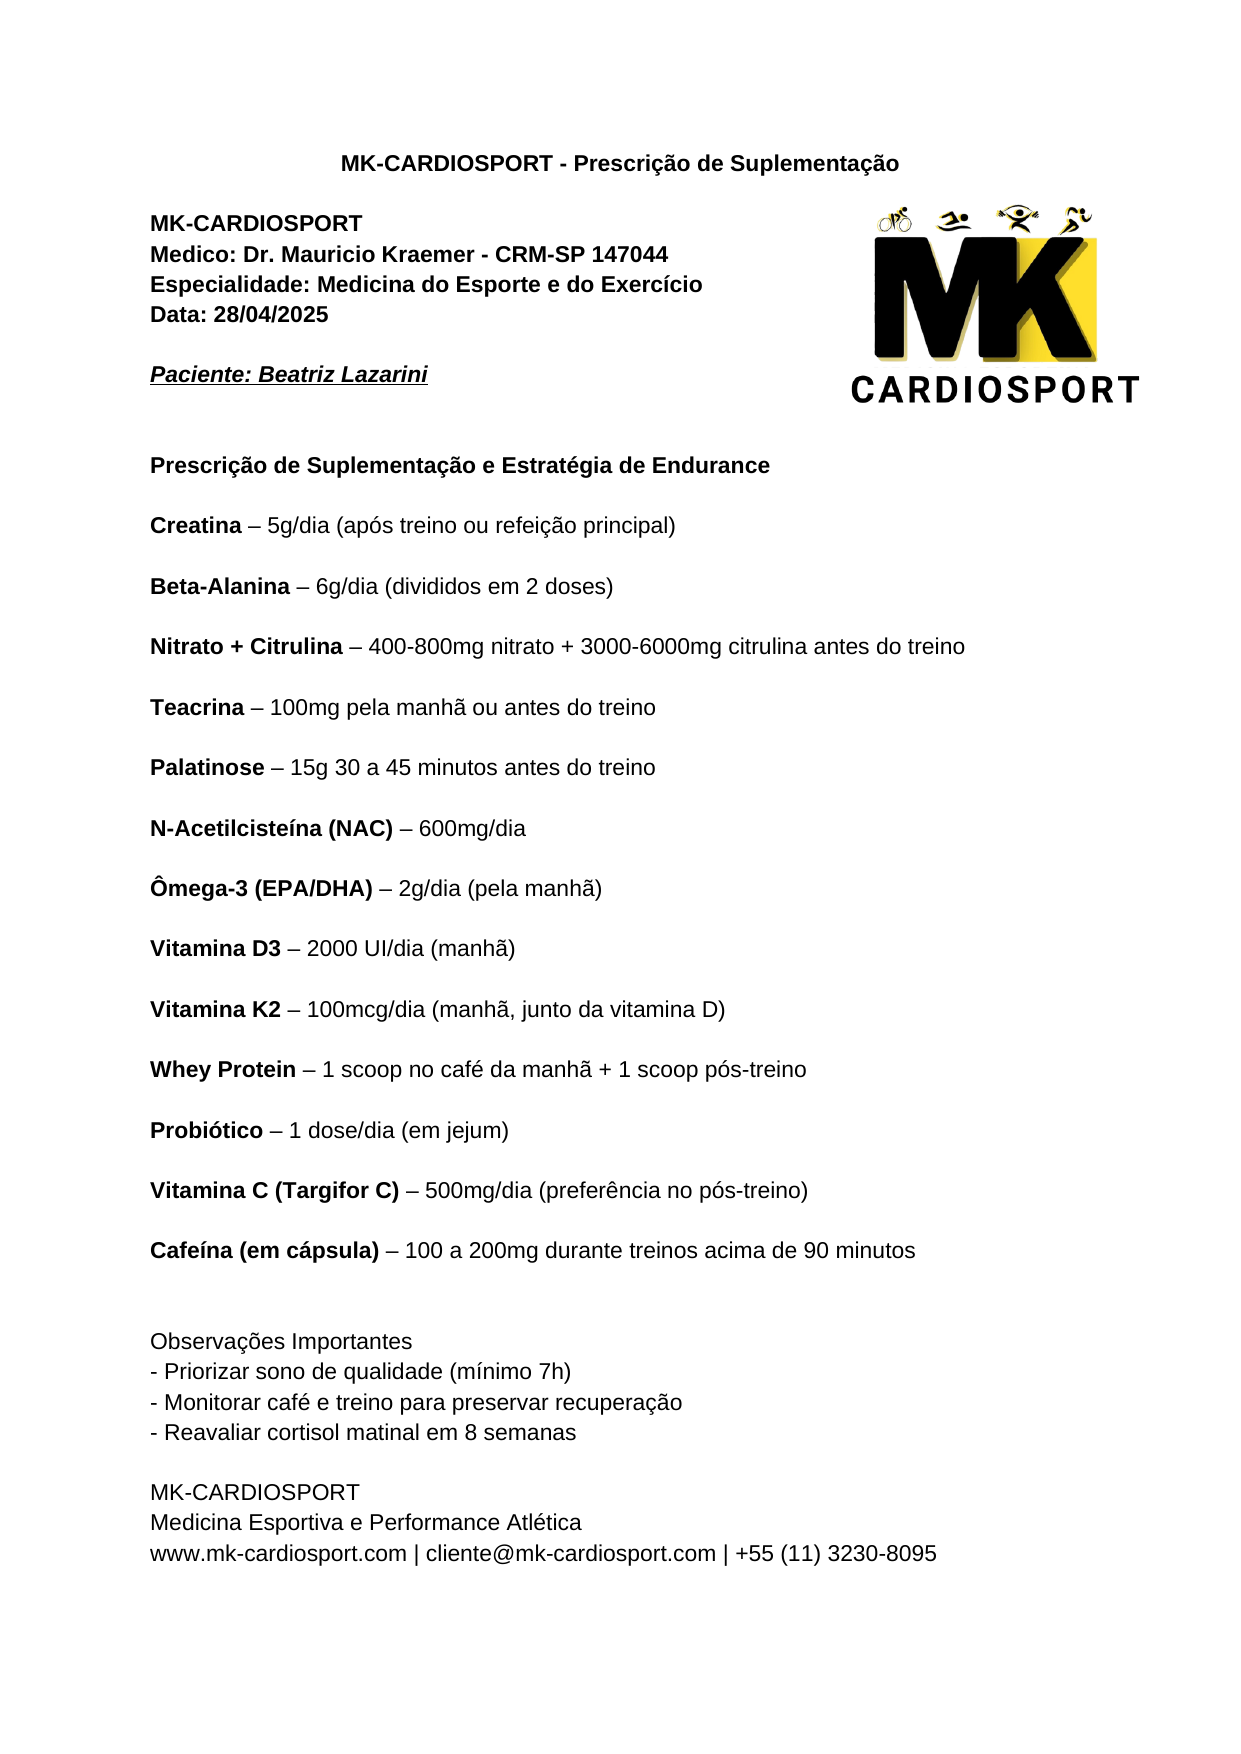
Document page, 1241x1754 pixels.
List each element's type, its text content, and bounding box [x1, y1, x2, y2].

text Whey Protein – 1 scoop no café da manhã + 1 scoop pós-treino [150, 1056, 1090, 1113]
text Especialidade: Medicina do Esporte e do Exercício [150, 271, 850, 297]
text - Reavaliar cortisol matinal em 8 semanas [150, 1419, 1090, 1445]
text N-Acetilcisteína (NAC) – 600mg/dia [150, 814, 1090, 871]
text Beta-Alanina – 6g/dia (divididos em 2 doses) [150, 573, 1090, 629]
text MK-CARDIOSPORT [150, 1479, 1090, 1506]
text Vitamina C (Targifor C) – 500mg/dia (preferência no pós-treino) [150, 1177, 1090, 1234]
text MK-CARDIOSPORT [150, 210, 850, 237]
text Cafeína (em cápsula) – 100 a 200mg durante treinos acima de 90 minutos [150, 1237, 1090, 1264]
text Probiótico – 1 dose/dia (em jejum) [150, 1117, 1090, 1173]
text - Monitorar café e treino para preservar recuperação [150, 1388, 1090, 1415]
text www.mk-cardiosport.com | cliente@mk-cardiosport.com | +55 (11) 3230-8095 [150, 1539, 1090, 1566]
picture [850, 168, 1140, 457]
text Ômega-3 (EPA/DHA) – 2g/dia (pela manhã) [150, 875, 1090, 932]
text Medicina Esportiva e Performance Atlética [150, 1509, 1090, 1536]
text - Priorizar sono de qualidade (mínimo 7h) [150, 1358, 1090, 1385]
text Vitamina D3 – 2000 UI/dia (manhã) [150, 935, 1090, 992]
text Data: 28/04/2025 [150, 301, 850, 327]
text Observações Importantes [150, 1328, 1090, 1354]
text Prescrição de Suplementação e Estratégia de Endurance [150, 452, 1090, 478]
text Palatinose – 15g 30 a 45 minutos antes do treino [150, 754, 1090, 811]
text MK-CARDIOSPORT - Prescrição de Suplementação [150, 150, 1090, 176]
text Teacrina – 100mg pela manhã ou antes do treino [150, 694, 1090, 750]
text Paciente: Beatriz Lazarini [150, 361, 850, 388]
text Medico: Dr. Mauricio Kraemer - CRM-SP 147044 [150, 241, 850, 267]
text Vitamina K2 – 100mcg/dia (manhã, junto da vitamina D) [150, 996, 1090, 1052]
text Nitrato + Citrulina – 400-800mg nitrato + 3000-6000mg citrulina antes do treino [150, 633, 1090, 690]
text Creatina – 5g/dia (após treino ou refeição principal) [150, 512, 1090, 569]
